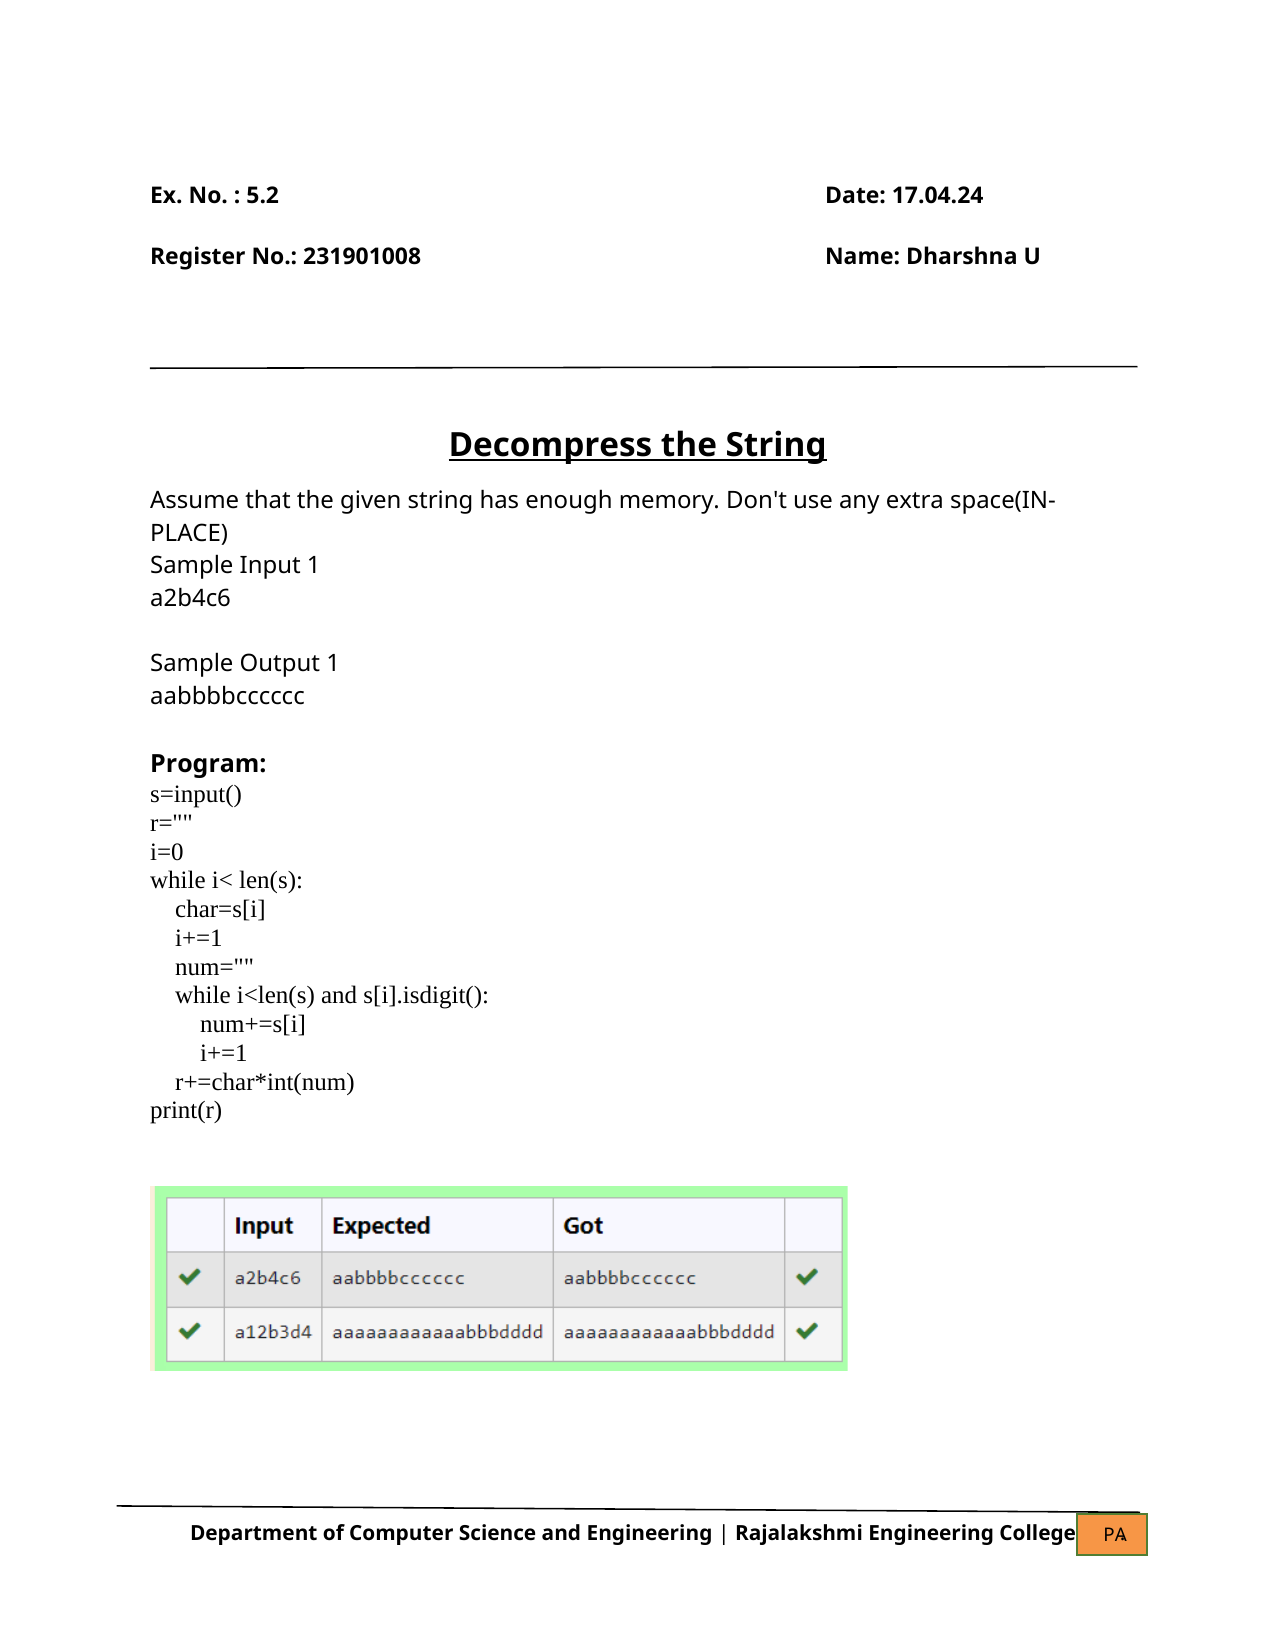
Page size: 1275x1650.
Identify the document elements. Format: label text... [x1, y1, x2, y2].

text num="" [150, 952, 1125, 981]
text i=0 [150, 837, 1125, 866]
text i+=1 [150, 1038, 1125, 1067]
text Sample Output 1 [150, 646, 1125, 678]
text while i< len(s): [150, 866, 1125, 894]
text Ex. No. : 5.2 Date: 17.04.24 [150, 179, 1125, 210]
text char=s[i] [150, 894, 1125, 923]
picture [150, 1186, 848, 1371]
text aabbbbcccccc [150, 678, 1125, 711]
text Register No.: 231901008 Name: Dharshna U [150, 239, 1125, 271]
text a2b4c6 [150, 581, 1125, 613]
text Assume that the given string has enough memory. Don't use any extra space(IN-PLACE) [150, 483, 1125, 548]
text print(r) [150, 1096, 1125, 1124]
text r+=char*int(num) [150, 1067, 1125, 1096]
text Sample Input 1 [150, 548, 1125, 581]
text Program: [150, 745, 1125, 779]
text num+=s[i] [150, 1009, 1125, 1038]
text i+=1 [150, 923, 1125, 952]
text s=input() [150, 779, 1125, 808]
text Decompress the String [150, 421, 1125, 466]
text r="" [150, 808, 1125, 837]
text while i<len(s) and s[i].isdigit(): [150, 981, 1125, 1009]
